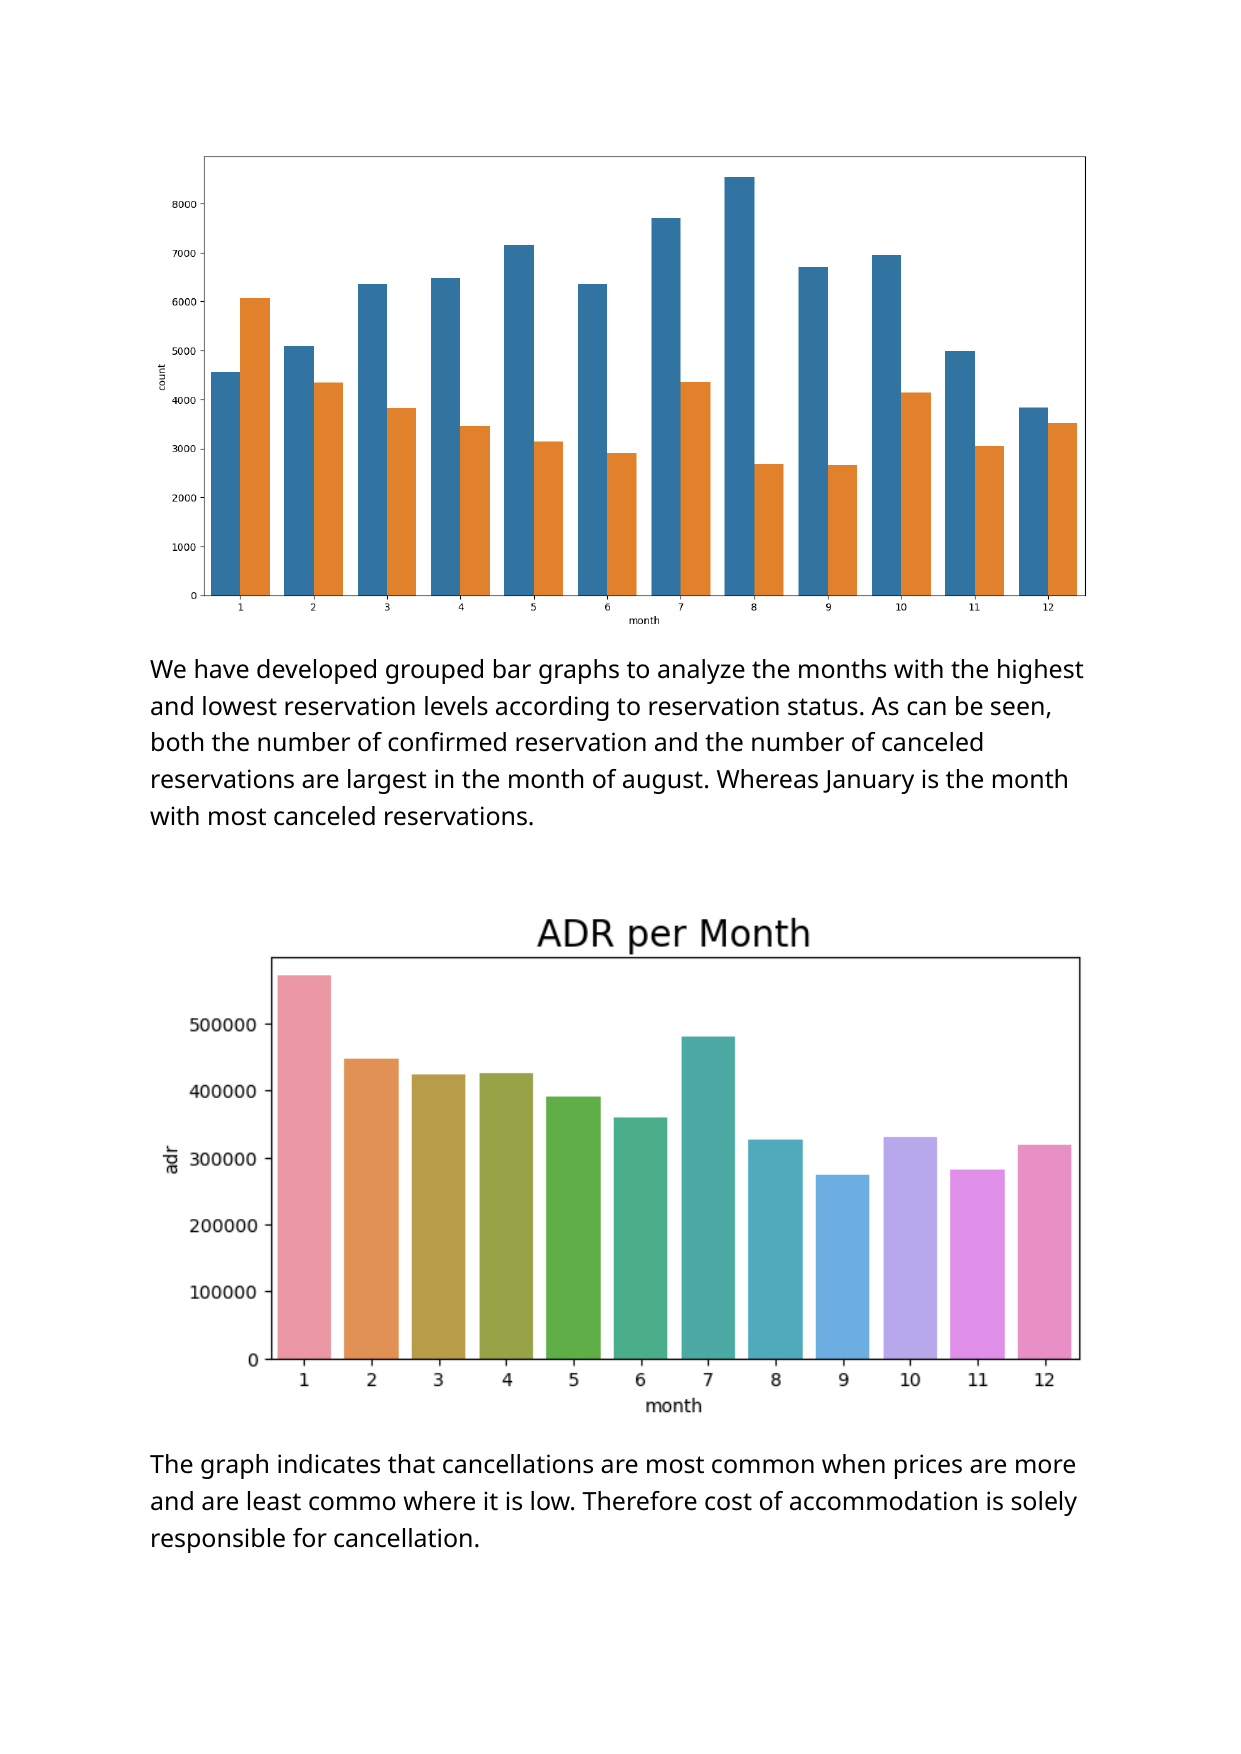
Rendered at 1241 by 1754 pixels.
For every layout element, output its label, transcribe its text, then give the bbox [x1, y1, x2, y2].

picture [150, 905, 1091, 1428]
picture [150, 150, 1091, 633]
text The graph indicates that cancellations are most common when prices are more and are least commo where it is low. Therefore cost of accommodation is solely responsible for cancellation. [150, 1447, 1090, 1554]
text We have developed grouped bar graphs to analyze the months with the highest and lowest reservation levels according to reservation status. As can be seen, both the number of confirmed reservation and the number of canceled reservations are largest in the month of august. Whereas January is the month with most canceled reservations. [150, 651, 1090, 832]
